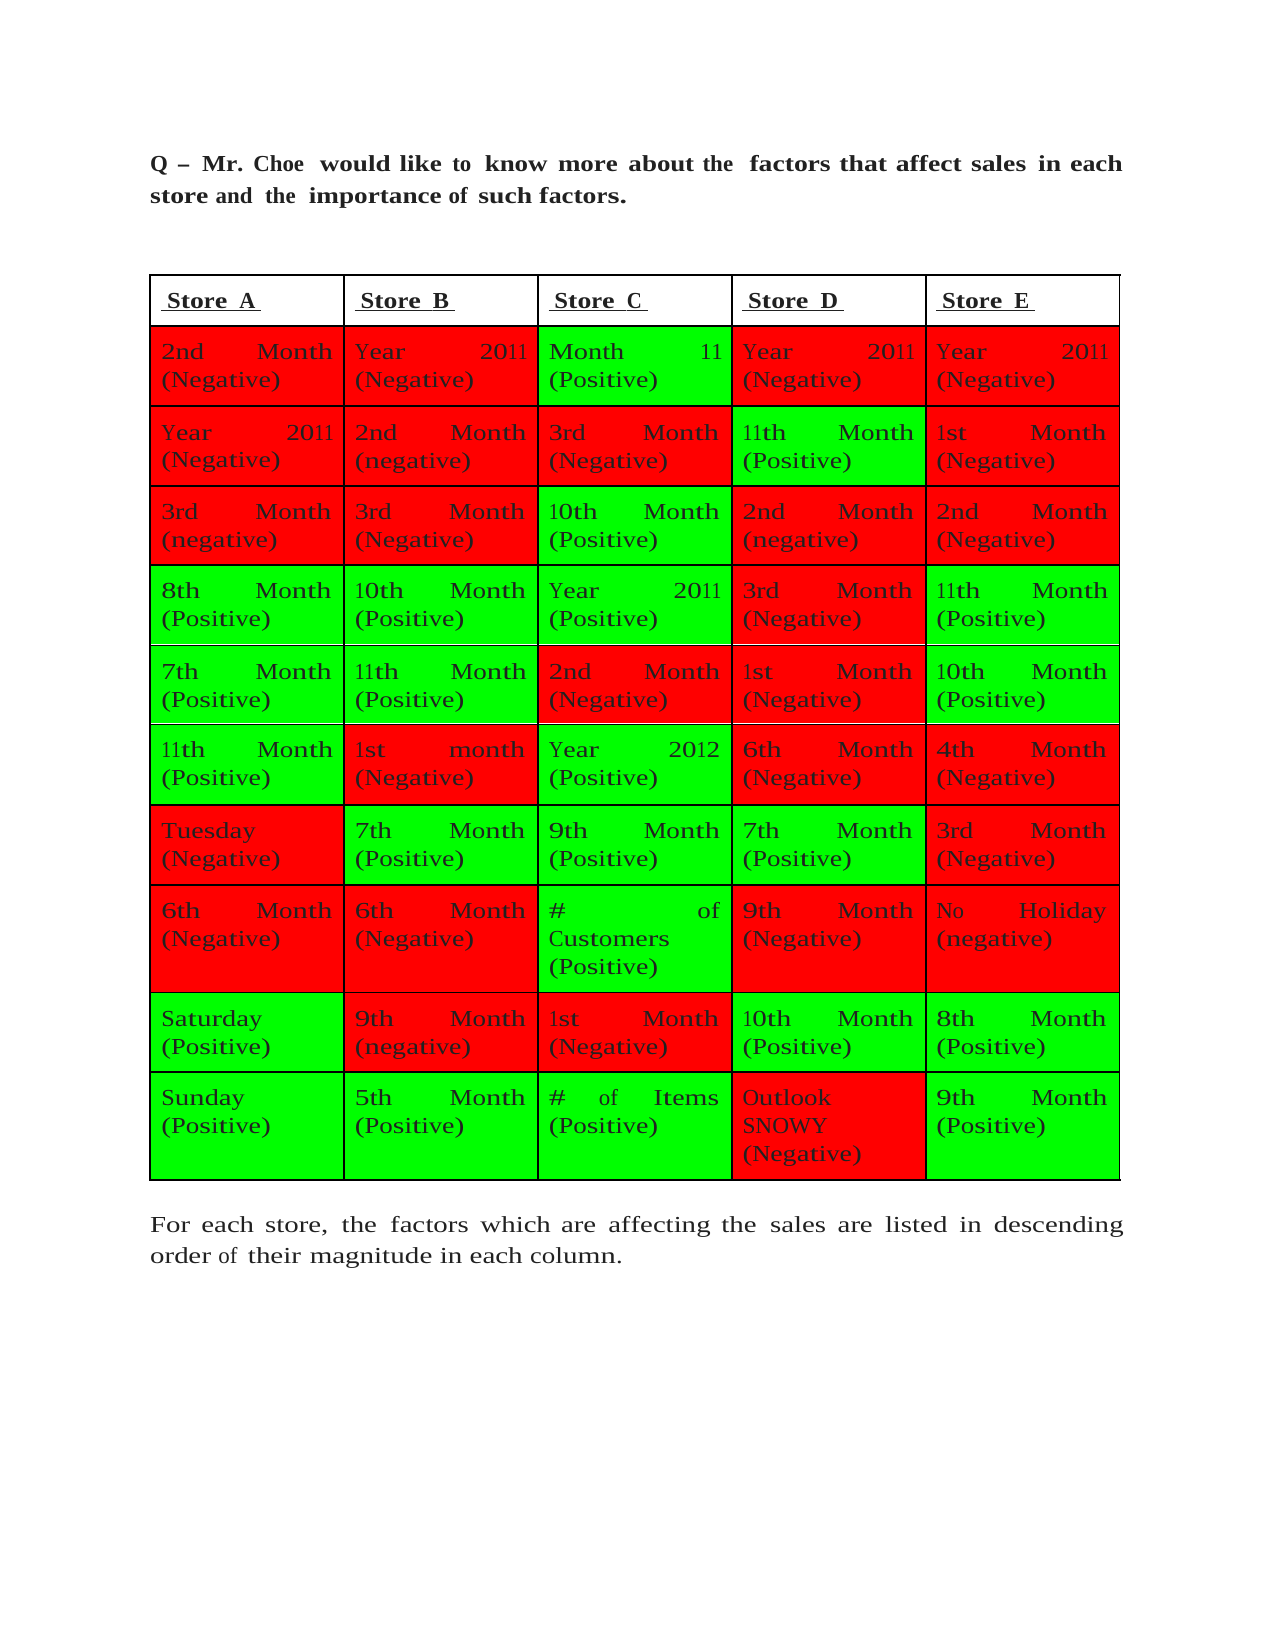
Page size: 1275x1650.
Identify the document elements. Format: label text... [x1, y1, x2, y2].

table_cell 11th Month (Positive) [345, 646, 537, 723]
table_cell Tuesday (Negative) [151, 806, 343, 884]
text Q - Mr. Choe would like to know more about the factors that affect sales in each store and the importance of such factors. [150, 146, 1129, 208]
table_cell Year 2011 (Negative) [927, 327, 1119, 405]
table_header Store D [733, 276, 925, 325]
table_cell Sunday (Positive) [151, 1073, 343, 1179]
table_cell Month 11 (Positive) [539, 327, 731, 405]
table_cell 7th Month (Positive) [733, 806, 925, 884]
table_cell Outlook SNOWY (Negative) [733, 1073, 925, 1179]
table_cell 2nd Month (Negative) [539, 646, 731, 723]
table_cell 3rd Month (negative) [151, 487, 343, 564]
text For each store, the factors which are affecting the sales are listed in descending order of their magnitude in each column. [150, 1212, 1129, 1269]
table_cell 11th Month (Positive) [733, 407, 925, 485]
table_cell Year 2011 (Negative) [151, 407, 343, 485]
table_cell 7th Month (Positive) [151, 646, 343, 723]
table_cell 1st Month (Negative) [927, 407, 1119, 485]
table_cell 3rd Month (Negative) [733, 566, 925, 644]
table_header Store A [151, 276, 343, 325]
table_cell 2nd Month (Negative) [151, 327, 343, 405]
table_cell 9th Month (Positive) [927, 1073, 1119, 1179]
table_cell 1st month (Negative) [345, 725, 537, 804]
table_cell Year 2011 (Negative) [345, 327, 537, 405]
table_cell # of Items (Positive) [539, 1073, 731, 1179]
table_header Store C [539, 276, 731, 325]
table_cell 1st Month (Negative) [539, 993, 731, 1071]
table_cell 11th Month (Positive) [151, 725, 343, 804]
table_cell 3rd Month (Negative) [539, 407, 731, 485]
table_cell 6th Month (Negative) [733, 725, 925, 804]
table_cell 9th Month (Negative) [733, 886, 925, 992]
table_cell 10th Month (Positive) [927, 646, 1119, 723]
table_cell 2nd Month (negative) [733, 487, 925, 564]
table_cell 6th Month (Negative) [345, 886, 537, 992]
table_cell 3rd Month (Negative) [927, 806, 1119, 884]
table_header Store E [927, 276, 1119, 325]
table_cell 2nd Month (negative) [345, 407, 537, 485]
table_cell 9th Month (Positive) [539, 806, 731, 884]
table_cell Year 2011 (Positive) [539, 566, 731, 644]
table_cell 4th Month (Negative) [927, 725, 1119, 804]
table_cell 10th Month (Positive) [539, 487, 731, 564]
table_cell 9th Month (negative) [345, 993, 537, 1071]
table_cell No Holiday (negative) [927, 886, 1119, 992]
table_header Store B [345, 276, 537, 325]
table_cell 11th Month (Positive) [927, 566, 1119, 644]
table_cell # of Customers (Positive) [539, 886, 731, 992]
table_cell 2nd Month (Negative) [927, 487, 1119, 564]
table_cell Year 2011 (Negative) [733, 327, 925, 405]
table_cell Year 2012 (Positive) [539, 725, 731, 804]
table_cell 8th Month (Positive) [151, 566, 343, 644]
table_cell 3rd Month (Negative) [345, 487, 537, 564]
table_cell 6th Month (Negative) [151, 886, 343, 992]
table_cell 1st Month (Negative) [733, 646, 925, 723]
table_cell 8th Month (Positive) [927, 993, 1119, 1071]
table_cell 10th Month (Positive) [345, 566, 537, 644]
table_cell 5th Month (Positive) [345, 1073, 537, 1179]
table_cell 10th Month (Positive) [733, 993, 925, 1071]
table_cell Saturday (Positive) [151, 993, 343, 1071]
table_cell 7th Month (Positive) [345, 806, 537, 884]
